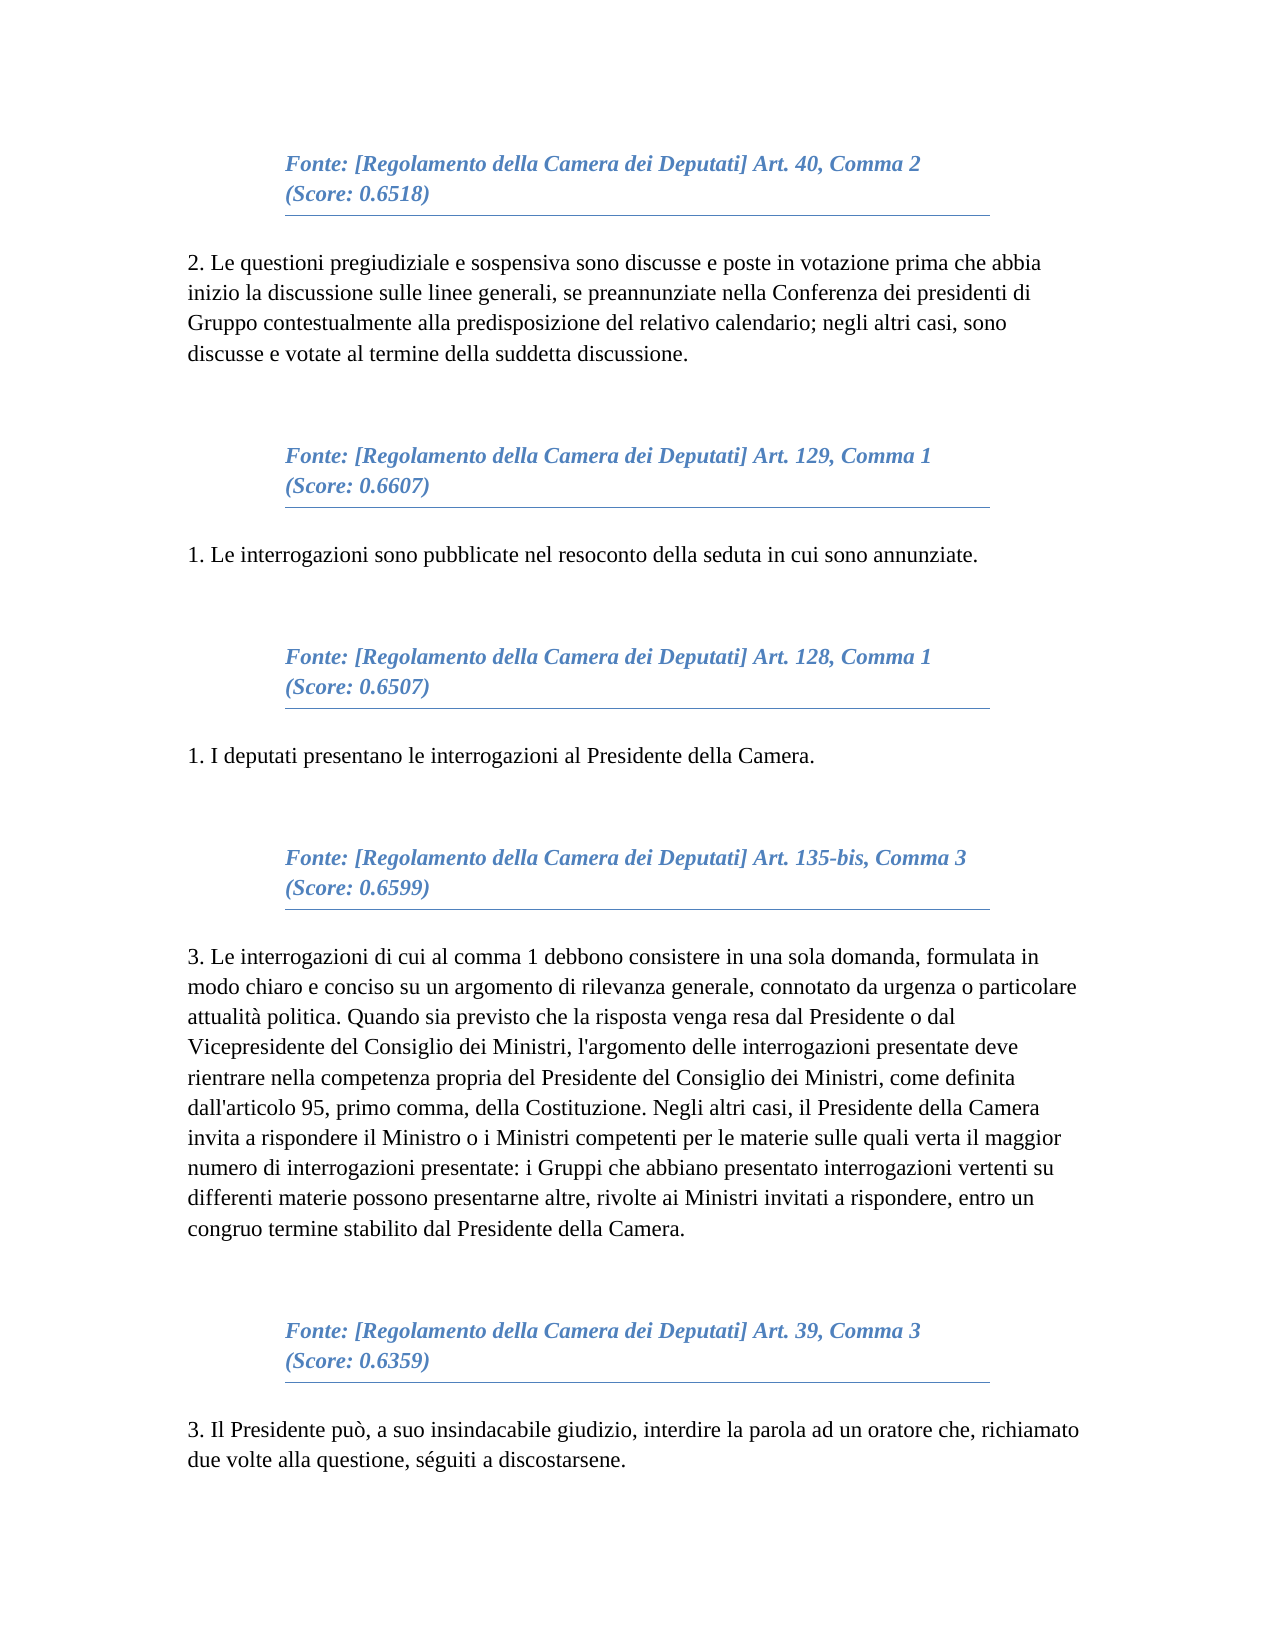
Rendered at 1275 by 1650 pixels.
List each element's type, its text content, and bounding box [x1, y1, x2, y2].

text Fonte: [Regolamento della Camera dei Deputati] Art. 135-bis, Comma 3 (Score: 0.6599) [285, 844, 990, 909]
text Fonte: [Regolamento della Camera dei Deputati] Art. 39, Comma 3 (Score: 0.6359) [285, 1317, 990, 1382]
text Fonte: [Regolamento della Camera dei Deputati] Art. 128, Comma 1 (Score: 0.6507) [285, 643, 990, 708]
text 3. Il Presidente può, a suo insindacabile giudizio, interdire la parola ad un oratore che, richiamato due volte alla questione, séguiti a discostarsene. [187, 1416, 1087, 1472]
text Fonte: [Regolamento della Camera dei Deputati] Art. 129, Comma 1 (Score: 0.6607) [285, 442, 990, 507]
text 1. I deputati presentano le interrogazioni al Presidente della Camera. [187, 742, 1087, 768]
text 2. Le questioni pregiudiziale e sospensiva sono discusse e poste in votazione prima che abbia inizio la discussione sulle linee generali, se preannunziate nella Conferenza dei presidenti di Gruppo contestualmente alla predisposizione del relativo calendario; negli altri casi, sono discusse e votate al termine della suddetta discussione. [187, 249, 1087, 366]
text Fonte: [Regolamento della Camera dei Deputati] Art. 40, Comma 2 (Score: 0.6518) [285, 150, 990, 215]
text 3. Le interrogazioni di cui al comma 1 debbono consistere in una sola domanda, formulata in modo chiaro e conciso su un argomento di rilevanza generale, connotato da urgenza o particolare attualità politica. Quando sia previsto che la risposta venga resa dal Presidente o dal Vicepresidente del Consiglio dei Ministri, l'argomento delle interrogazioni presentate deve rientrare nella competenza propria del Presidente del Consiglio dei Ministri, come definita dall'articolo 95, primo comma, della Costituzione. Negli altri casi, il Presidente della Camera invita a rispondere il Ministro o i Ministri competenti per le materie sulle quali verta il maggior numero di interrogazioni presentate: i Gruppi che abbiano presentato interrogazioni vertenti su differenti materie possono presentarne altre, rivolte ai Ministri invitati a rispondere, entro un congruo termine stabilito dal Presidente della Camera. [187, 943, 1087, 1241]
text 1. Le interrogazioni sono pubblicate nel resoconto della seduta in cui sono annunziate. [187, 541, 1087, 567]
